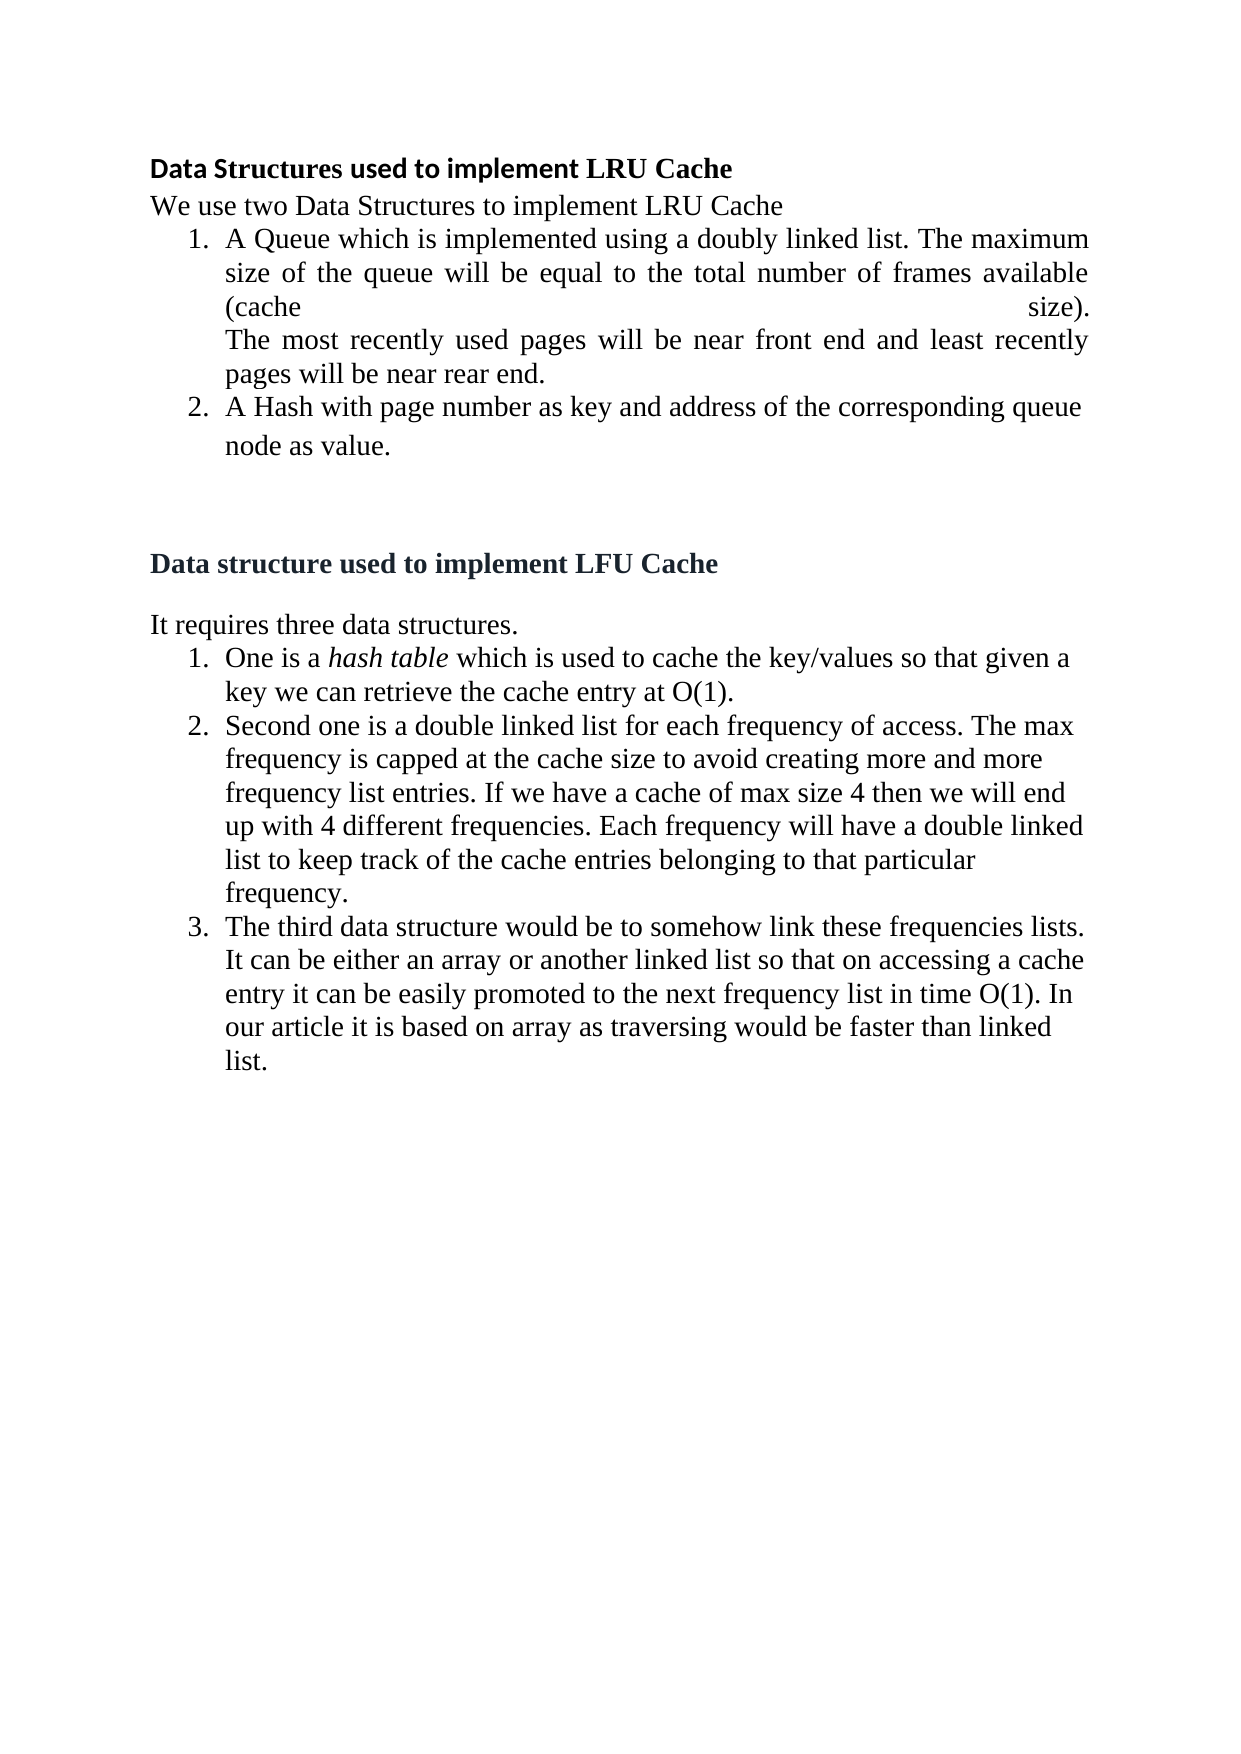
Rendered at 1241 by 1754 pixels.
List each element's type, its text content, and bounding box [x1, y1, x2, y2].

text We use two Data Structures to implement LRU Cache [150, 188, 1090, 222]
list A Hash with page number as key and address of the corresponding queue node as value. [187, 389, 1090, 461]
list One is a hash table which is used to cache the key/values so that given a key we can retrieve the cache entry at O(1). [187, 641, 1090, 708]
list The third data structure would be to somehow link these frequencies lists. It can be either an array or another linked list so that on accessing a cache entry it can be easily promoted to the next frequency list in time O(1). In our article it is based on array as traversing would be faster than linked list. [187, 909, 1090, 1077]
text It requires three data structures. [150, 607, 1090, 641]
list A Queue which is implemented using a doubly linked list. The maximum size of the queue will be equal to the total number of frames available (cache size). The most recently used pages will be near front end and least recently pages will be near rear end. [187, 222, 1090, 389]
text Data Structures used to implement LRU Cache [150, 150, 1090, 186]
subtitle Data structure used to implement LFU Cache [150, 547, 1090, 580]
list Second one is a double linked list for each frequency of access. The max frequency is capped at the cache size to avoid creating more and more frequency list entries. If we have a cache of max size 4 then we will end up with 4 different frequencies. Each frequency will have a double linked list to keep track of the cache entries belonging to that particular frequency. [187, 708, 1090, 909]
